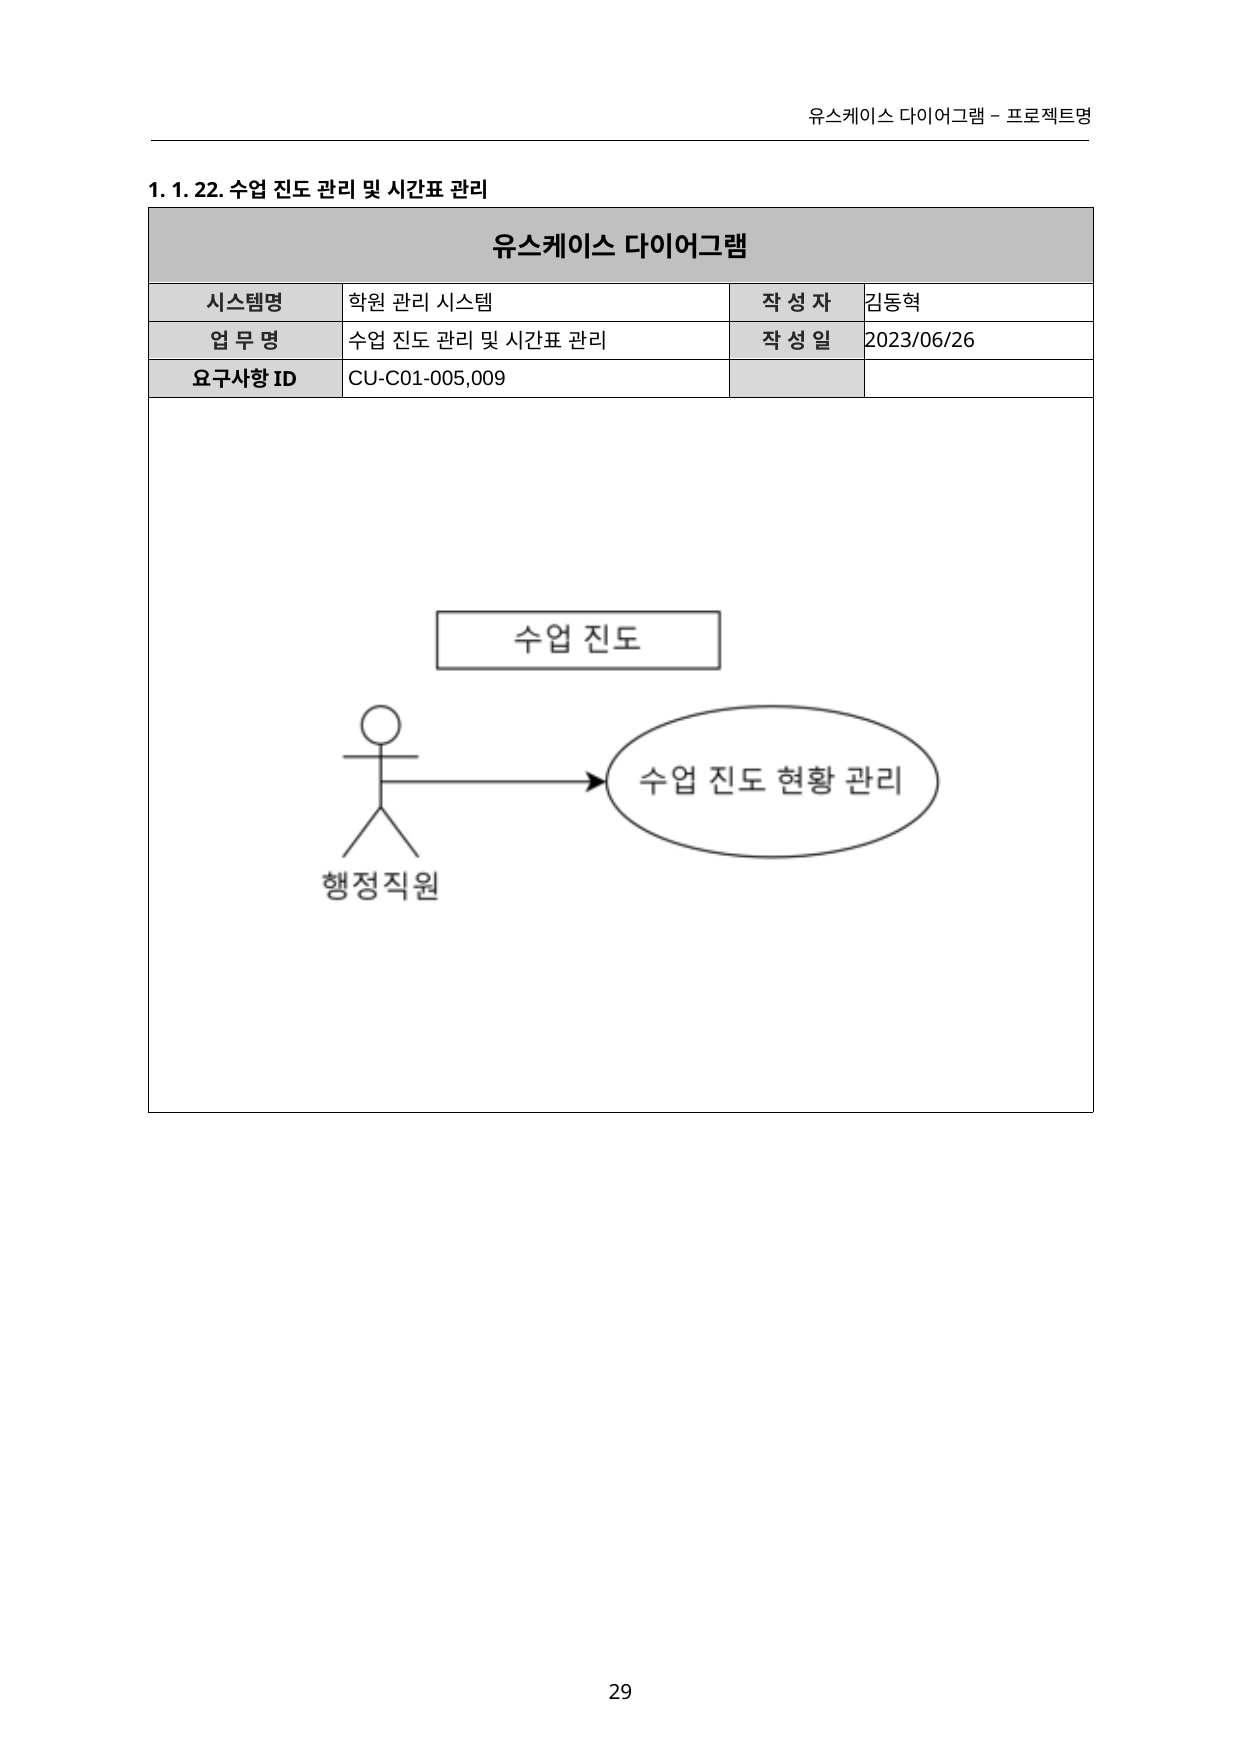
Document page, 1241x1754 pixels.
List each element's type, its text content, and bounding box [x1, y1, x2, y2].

table_cell 학원 관리 시스템 [343, 284, 729, 321]
text 1. 1. 22. 수업 진도 관리 및 시간표 관리 [148, 169, 1092, 207]
table_cell 작 성 일 [730, 322, 864, 358]
table_cell [149, 398, 1093, 1111]
table_header 유스케이스 다이어그램 [149, 208, 1093, 282]
table_cell [730, 360, 864, 397]
table_cell 요구사항ID [149, 360, 342, 397]
table_cell 작 성 자 [730, 284, 864, 321]
table_cell CU-C01-005,009 [343, 360, 729, 397]
table_cell 김동혁 [865, 284, 1093, 321]
table_cell 2023/06/26 [865, 322, 1093, 358]
table_cell 수업 진도 관리 및 시간표 관리 [343, 322, 729, 358]
table_cell [865, 360, 1093, 397]
table_cell 시스템명 [149, 284, 342, 321]
table_cell 업 무 명 [149, 322, 342, 358]
picture [277, 584, 964, 964]
